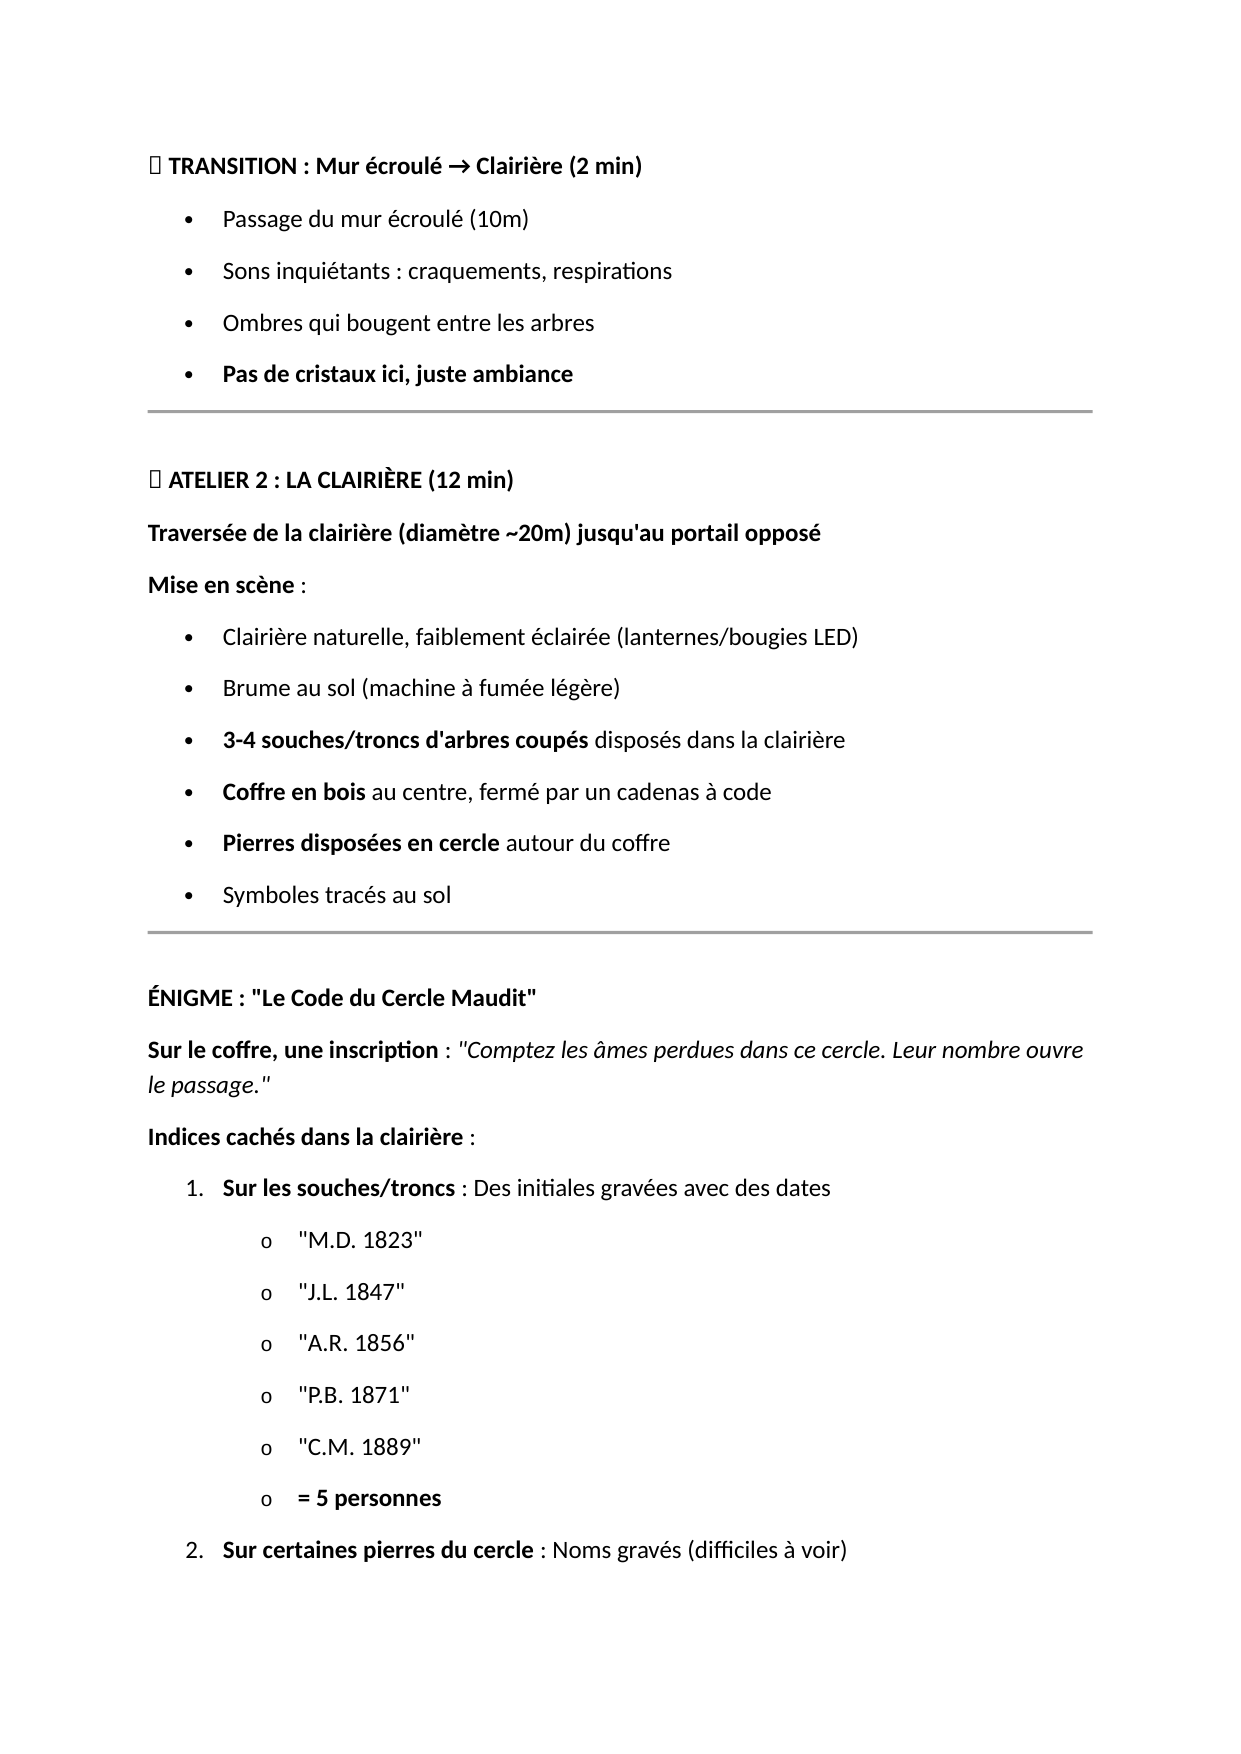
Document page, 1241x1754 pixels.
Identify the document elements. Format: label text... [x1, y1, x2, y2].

list "A.R. 1856" [260, 1328, 1093, 1358]
list 3-4 souches/troncs d'arbres coupés disposés dans la clairière [185, 724, 1093, 755]
text Mise en scène : [148, 569, 1093, 600]
list "P.B. 1871" [260, 1379, 1093, 1410]
list Brume au sol (machine à fumée légère) [185, 673, 1093, 703]
text Indices cachés dans la clairière : [148, 1121, 1093, 1151]
list "M.D. 1823" [260, 1224, 1093, 1255]
list Sur les souches/troncs : Des initiales gravées avec des dates [185, 1173, 1093, 1203]
text 🌲 TRANSITION : Mur écroulé → Clairière (2 min) [148, 148, 1093, 182]
list Clairière naturelle, faiblement éclairée (lanternes/bougies LED) [185, 621, 1093, 651]
text 🌿 ATELIER 2 : LA CLAIRIÈRE (12 min) [148, 462, 1093, 496]
list Pas de cristaux ici, juste ambiance [185, 358, 1093, 389]
list = 5 personnes [260, 1483, 1093, 1513]
text Sur le coffre, une inscription : "Comptez les âmes perdues dans ce cercle. Leur nombre ouvre le passage." [148, 1034, 1093, 1100]
list Ombres qui bougent entre les arbres [185, 307, 1093, 337]
text Traversée de la clairière (diamètre ~20m) jusqu'au portail opposé [148, 518, 1093, 548]
list "J.L. 1847" [260, 1276, 1093, 1306]
list Coffre en bois au centre, fermé par un cadenas à code [185, 776, 1093, 806]
list Pierres disposées en cercle autour du coffre [185, 828, 1093, 858]
list Sur certaines pierres du cercle : Noms gravés (difficiles à voir) [185, 1534, 1093, 1565]
list Sons inquiétants : craquements, respirations [185, 255, 1093, 286]
list Passage du mur écroulé (10m) [185, 203, 1093, 234]
list "C.M. 1889" [260, 1431, 1093, 1461]
text ÉNIGME : "Le Code du Cercle Maudit" [148, 983, 1093, 1013]
list Symboles tracés au sol [185, 879, 1093, 910]
